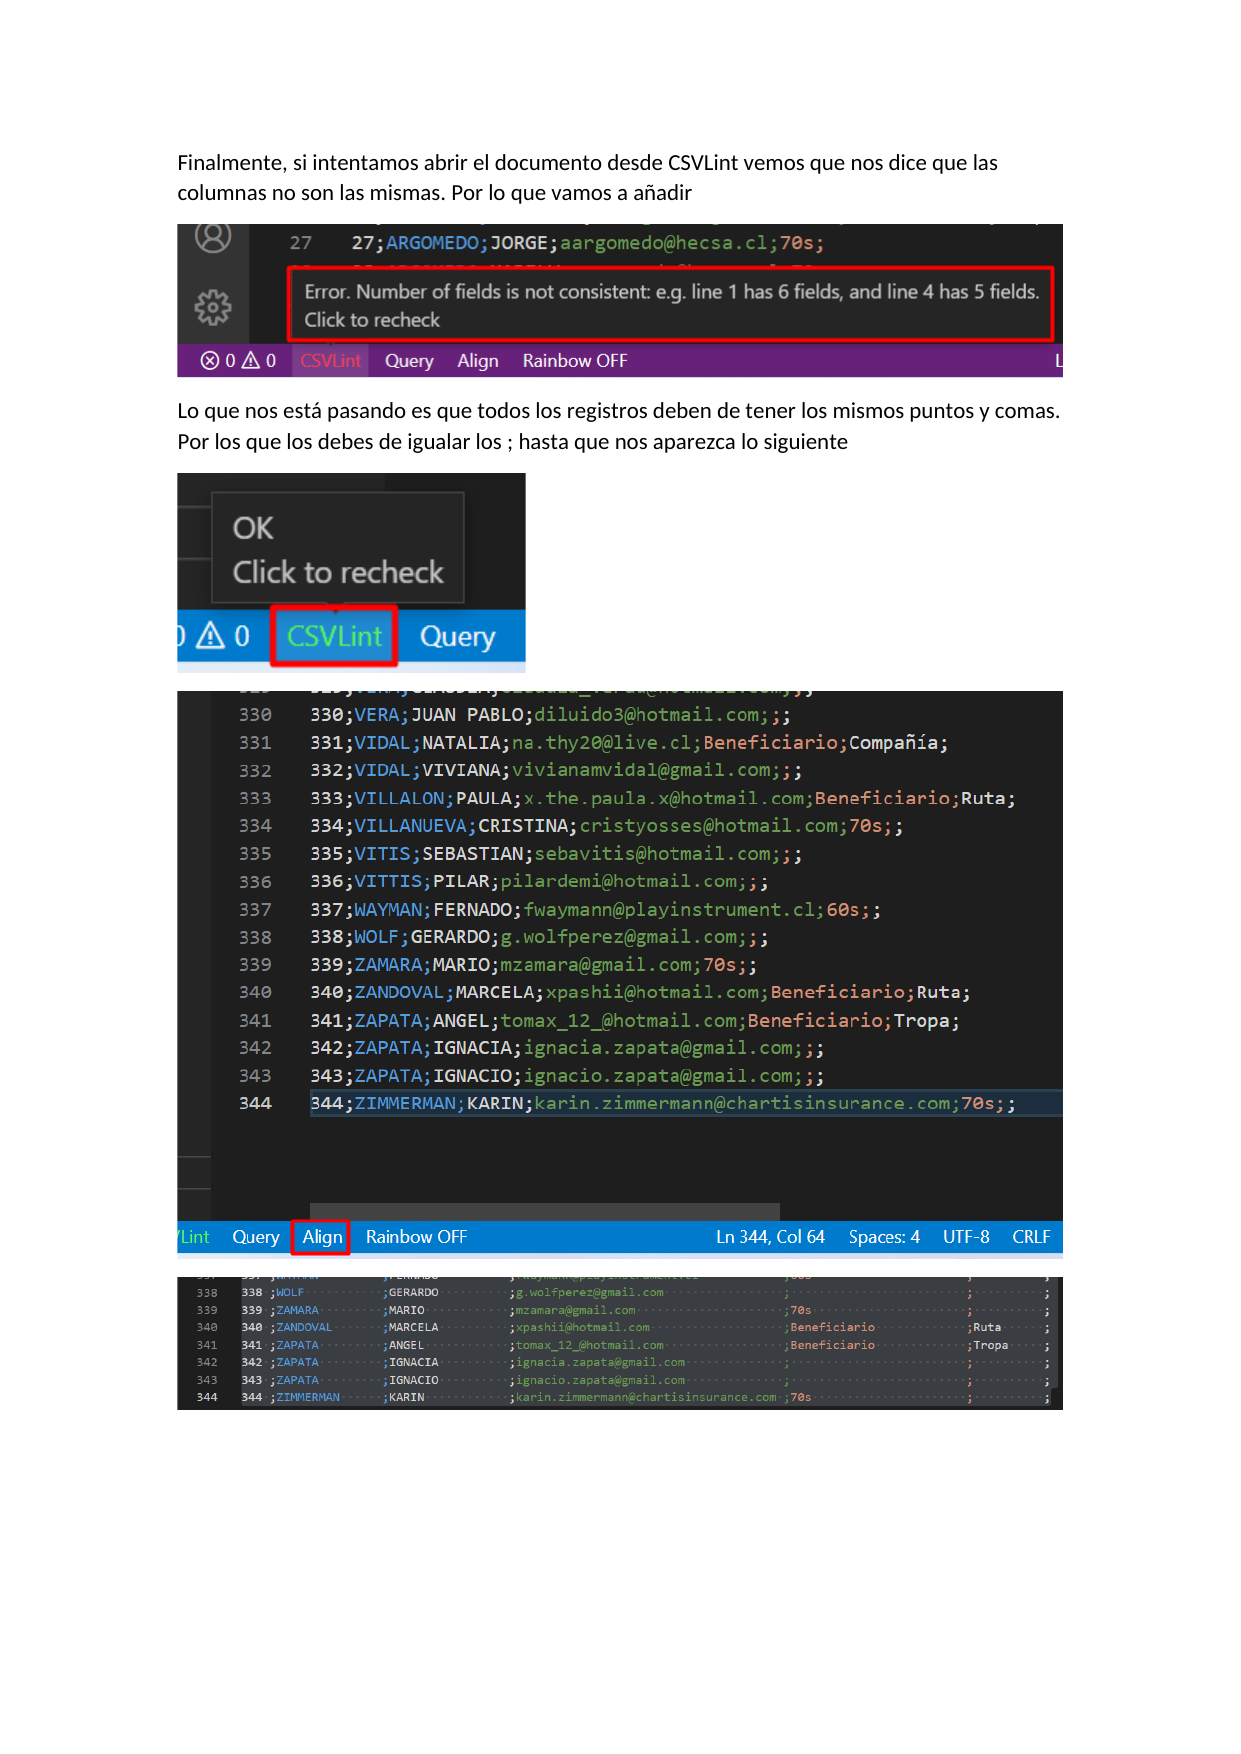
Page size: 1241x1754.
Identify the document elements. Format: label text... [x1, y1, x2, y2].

picture [177, 224, 1063, 378]
text Finalmente, si intentamos abrir el documento desde CSVLint vemos que nos dice que las columnas no son las mismas. Por lo que vamos a añadir [177, 148, 1063, 206]
picture [177, 473, 526, 673]
picture [177, 1277, 1063, 1410]
text Lo que nos está pasando es que todos los registros deben de tener los mismos puntos y comas. Por los que los debes de igualar los ; hasta que nos aparezca lo siguiente [177, 397, 1063, 455]
picture [177, 691, 1063, 1259]
